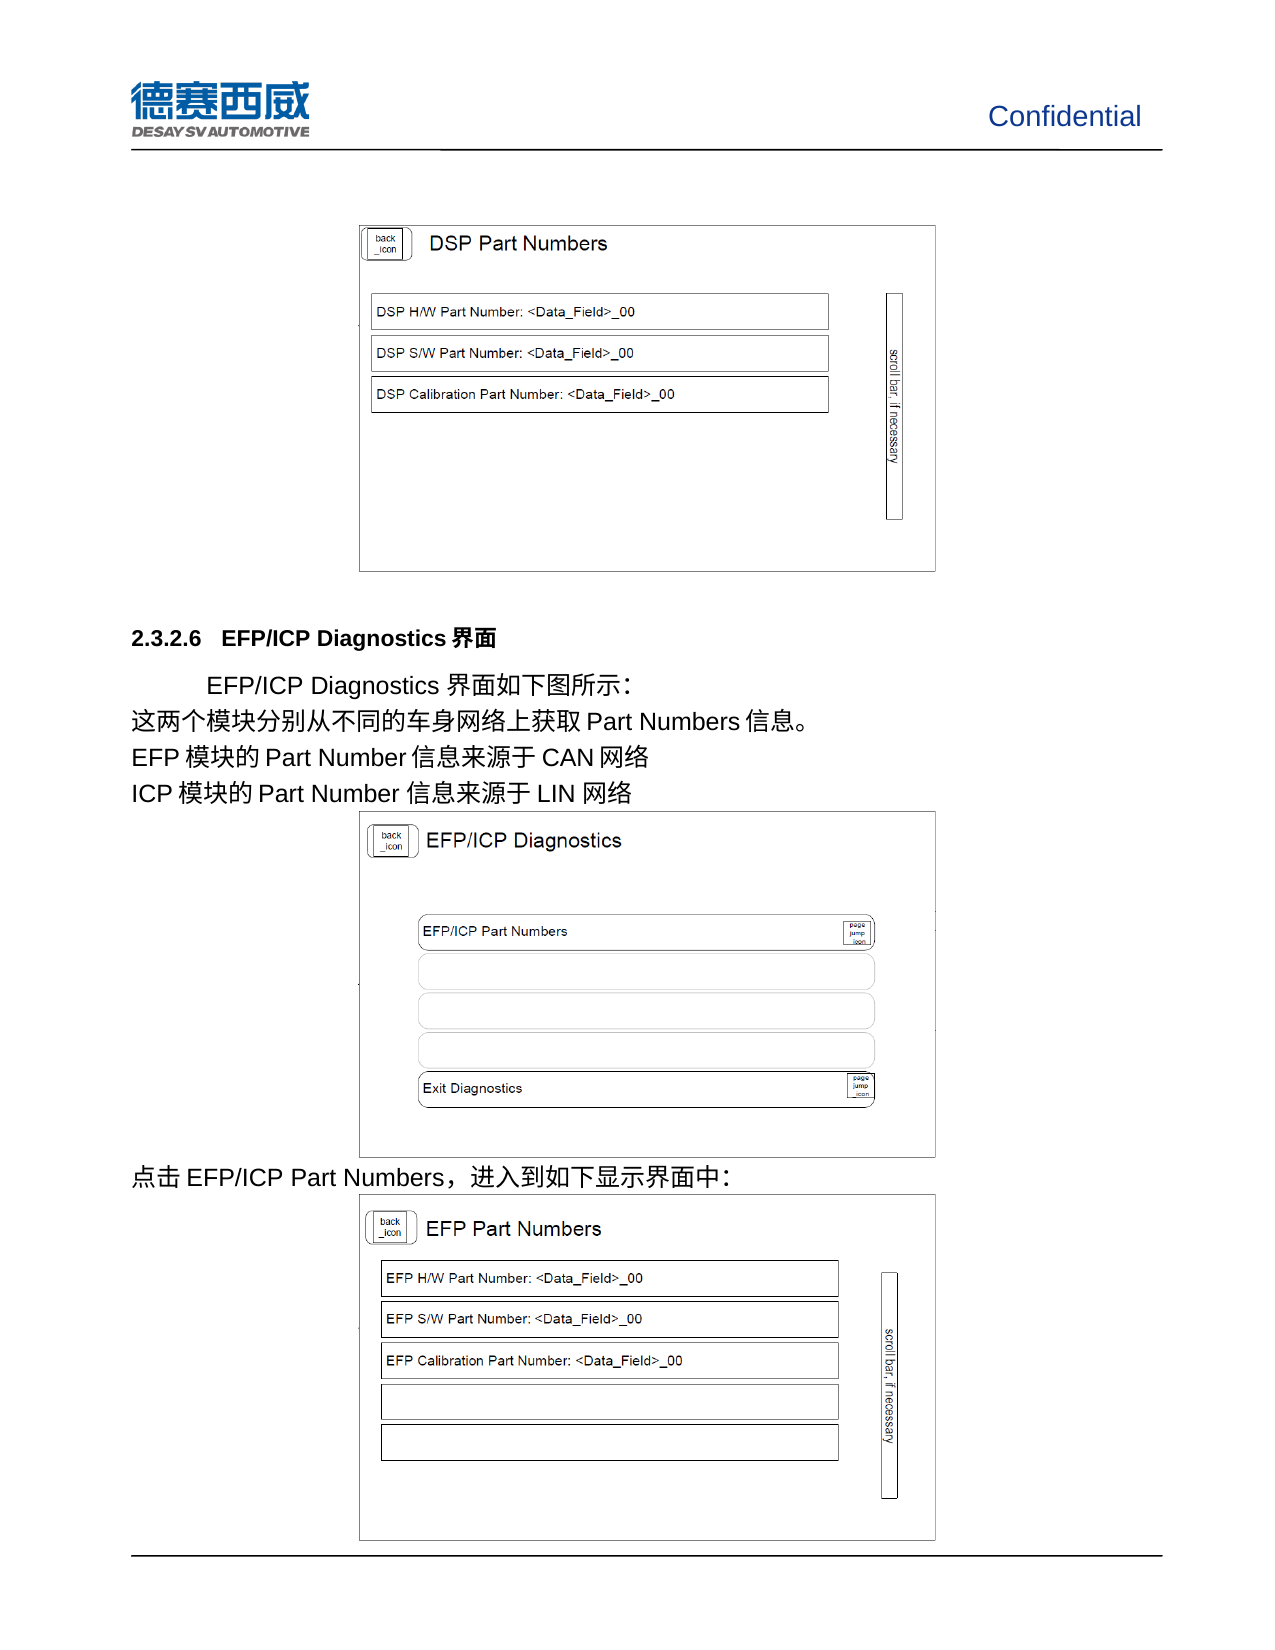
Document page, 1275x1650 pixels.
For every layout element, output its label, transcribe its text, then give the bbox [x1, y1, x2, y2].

text 这两个模块分别从不同的车身网络上获取Part Numbers信息。 [131, 701, 1162, 738]
text ICP模块的Part Number 信息来源于LIN 网络 [131, 774, 1162, 810]
text 点击EFP/ICP Part Numbers，进入到如下显示界面中： [131, 1157, 1162, 1194]
subtitle EFP/ICP Diagnostics界面 [131, 619, 1162, 653]
picture [358, 1193, 936, 1541]
text EFP模块的Part Number信息来源于CAN网络 [131, 738, 1162, 774]
picture [358, 810, 936, 1158]
picture [131, 81, 310, 137]
picture [358, 224, 936, 572]
text EFP/ICP Diagnostics 界面如下图所示： [131, 665, 1162, 701]
